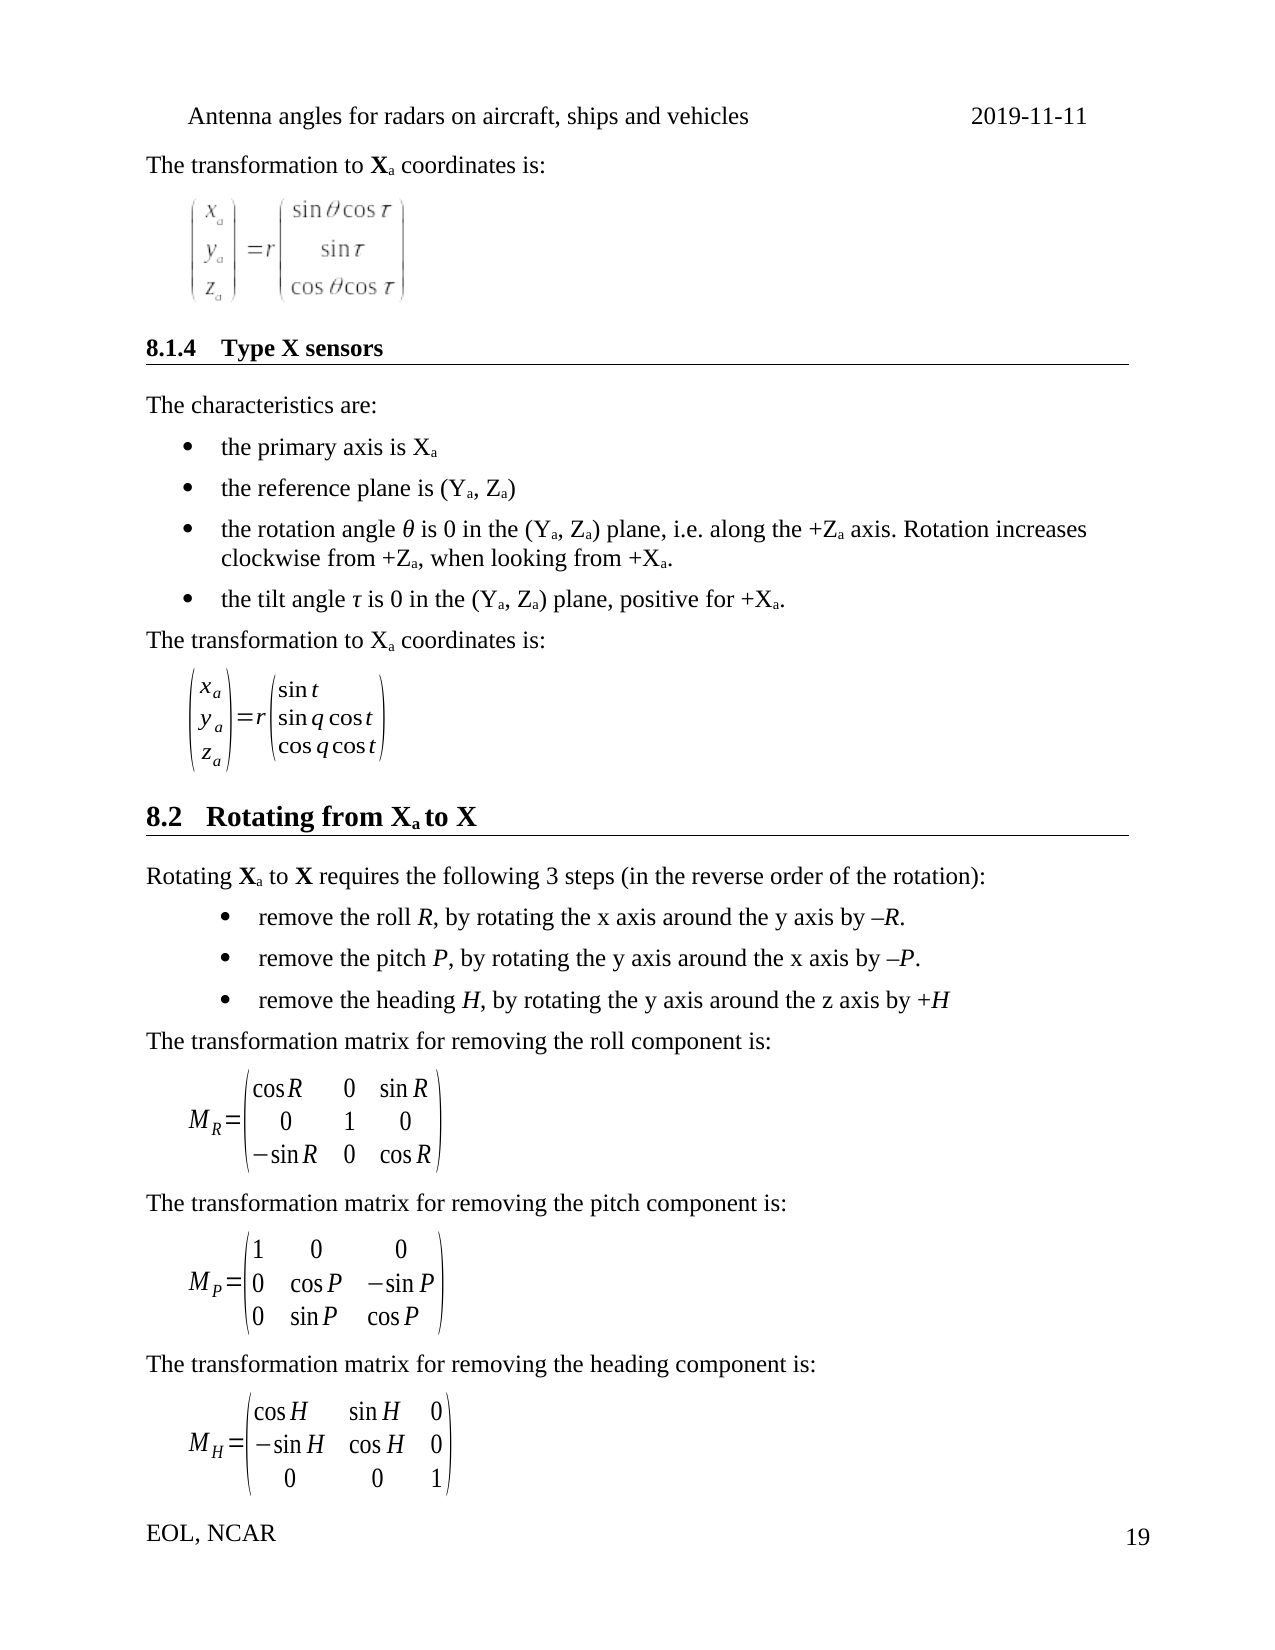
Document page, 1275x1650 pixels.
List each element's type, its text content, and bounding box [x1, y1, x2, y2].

text Rotating Xa to X requires the following 3 steps (in the reverse order of the rotation): [146, 861, 1129, 890]
text The transformation matrix for removing the roll component is: [146, 1026, 1129, 1055]
text The transformation to Χa coordinates is: [146, 150, 1129, 179]
text The transformation to Χa coordinates is: [146, 625, 1129, 654]
text The transformation matrix for removing the heading component is: [146, 1349, 1129, 1378]
text the primary axis is Xa [183, 432, 1129, 460]
text The characteristics are: [146, 390, 1129, 419]
text remove the pitch P, by rotating the y axis around the x axis by –P. [221, 943, 1129, 972]
text the tilt angle τ is 0 in the (Ya, Za) plane, positive for +Xa. [183, 584, 1129, 613]
text the rotation angle θ is 0 in the (Ya, Za) plane, i.e. along the +Za axis. Rotation increases clockwise from +Za, when looking from +Xa. [183, 514, 1129, 572]
text The transformation matrix for removing the pitch component is: [146, 1188, 1129, 1216]
subtitle Rotating from Xa to X [146, 799, 1129, 835]
text remove the roll R, by rotating the x axis around the y axis by –R. [221, 902, 1129, 931]
text the reference plane is (Ya, Za) [183, 473, 1129, 502]
subtitle Type X sensors [146, 333, 1129, 364]
text remove the heading H, by rotating the y axis around the z axis by +H [221, 985, 1129, 1013]
